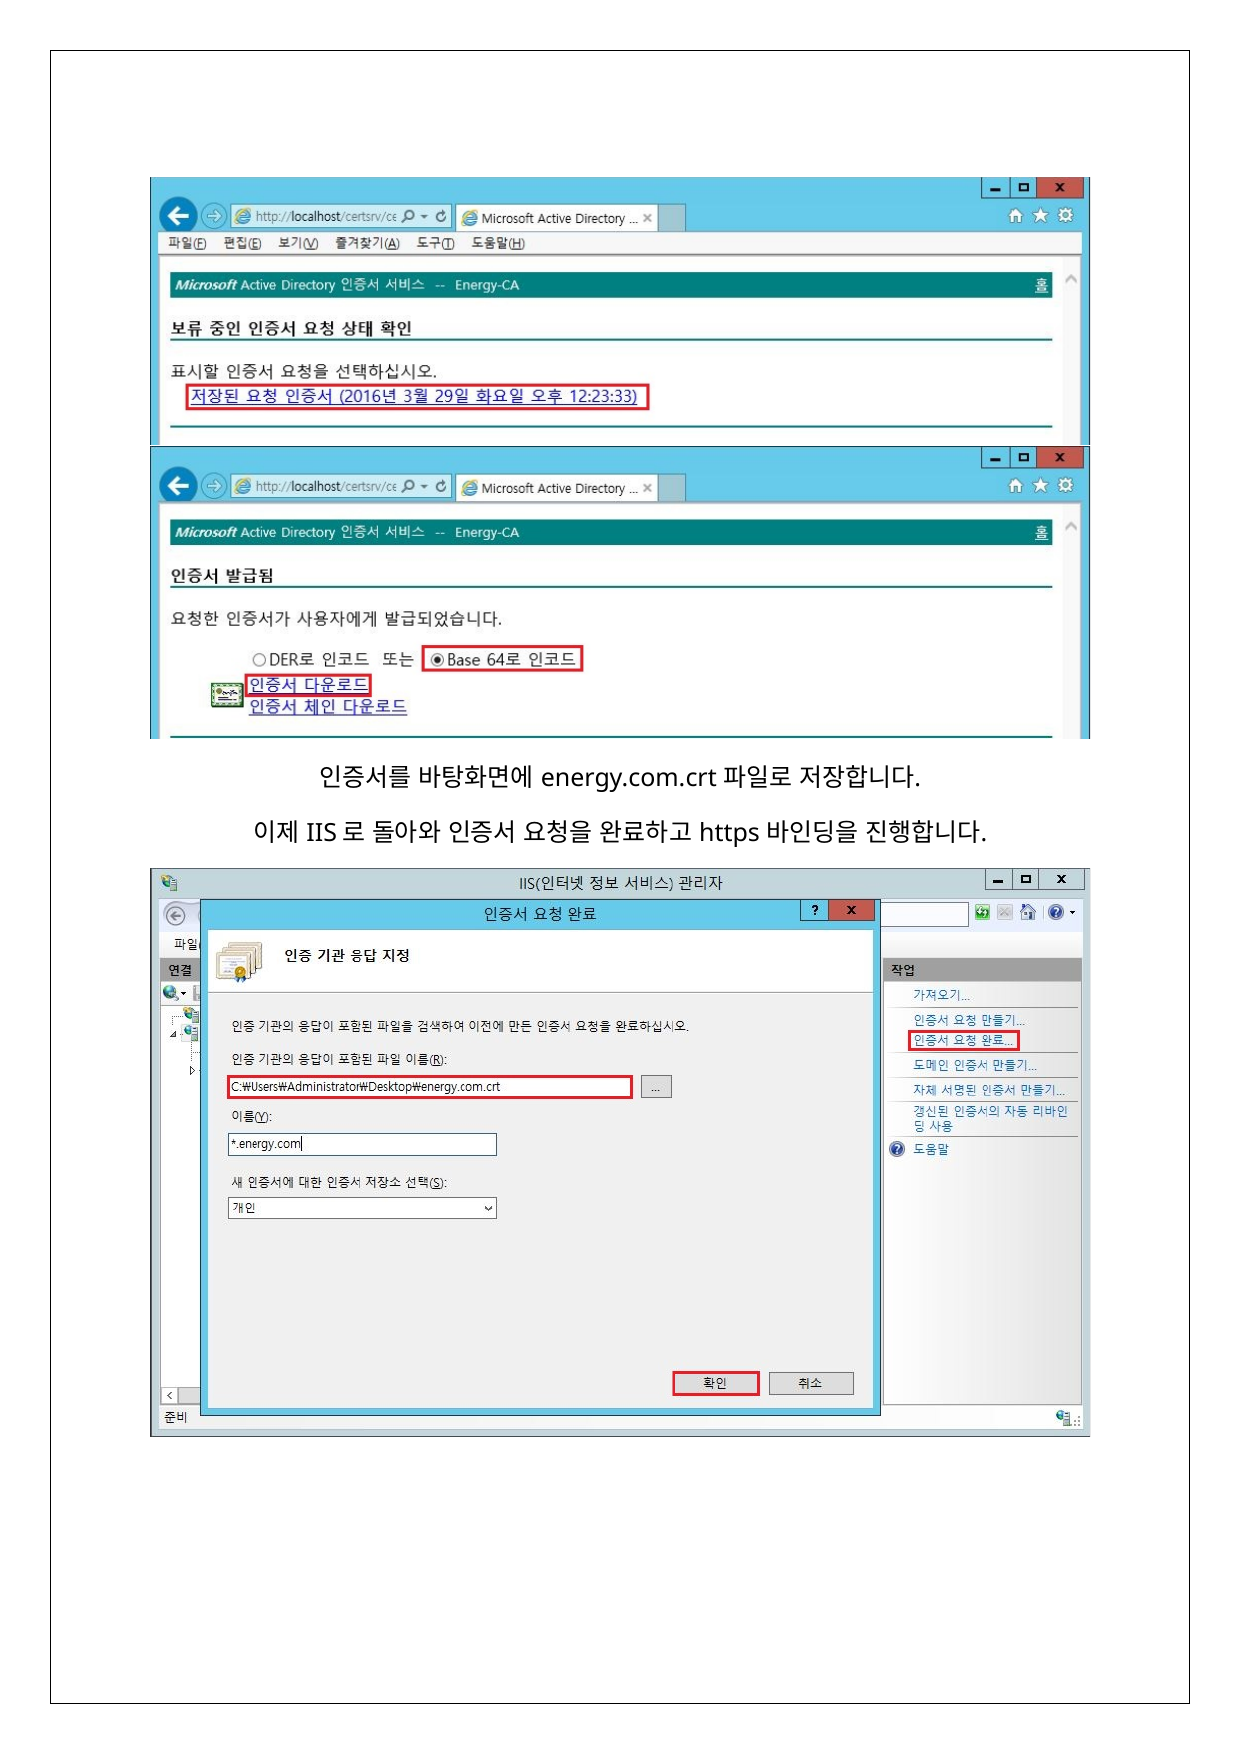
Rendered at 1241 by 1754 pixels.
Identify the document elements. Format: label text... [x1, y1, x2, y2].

picture [150, 177, 1091, 445]
picture [150, 446, 1091, 739]
text 이제 IIS로 돌아와 인증서 요청을 완료하고 https 바인딩을 진행합니다. [150, 813, 1090, 849]
text 인증서를 바탕화면에 energy.com.crt 파일로 저장합니다. [150, 757, 1090, 793]
picture [150, 868, 1091, 1437]
